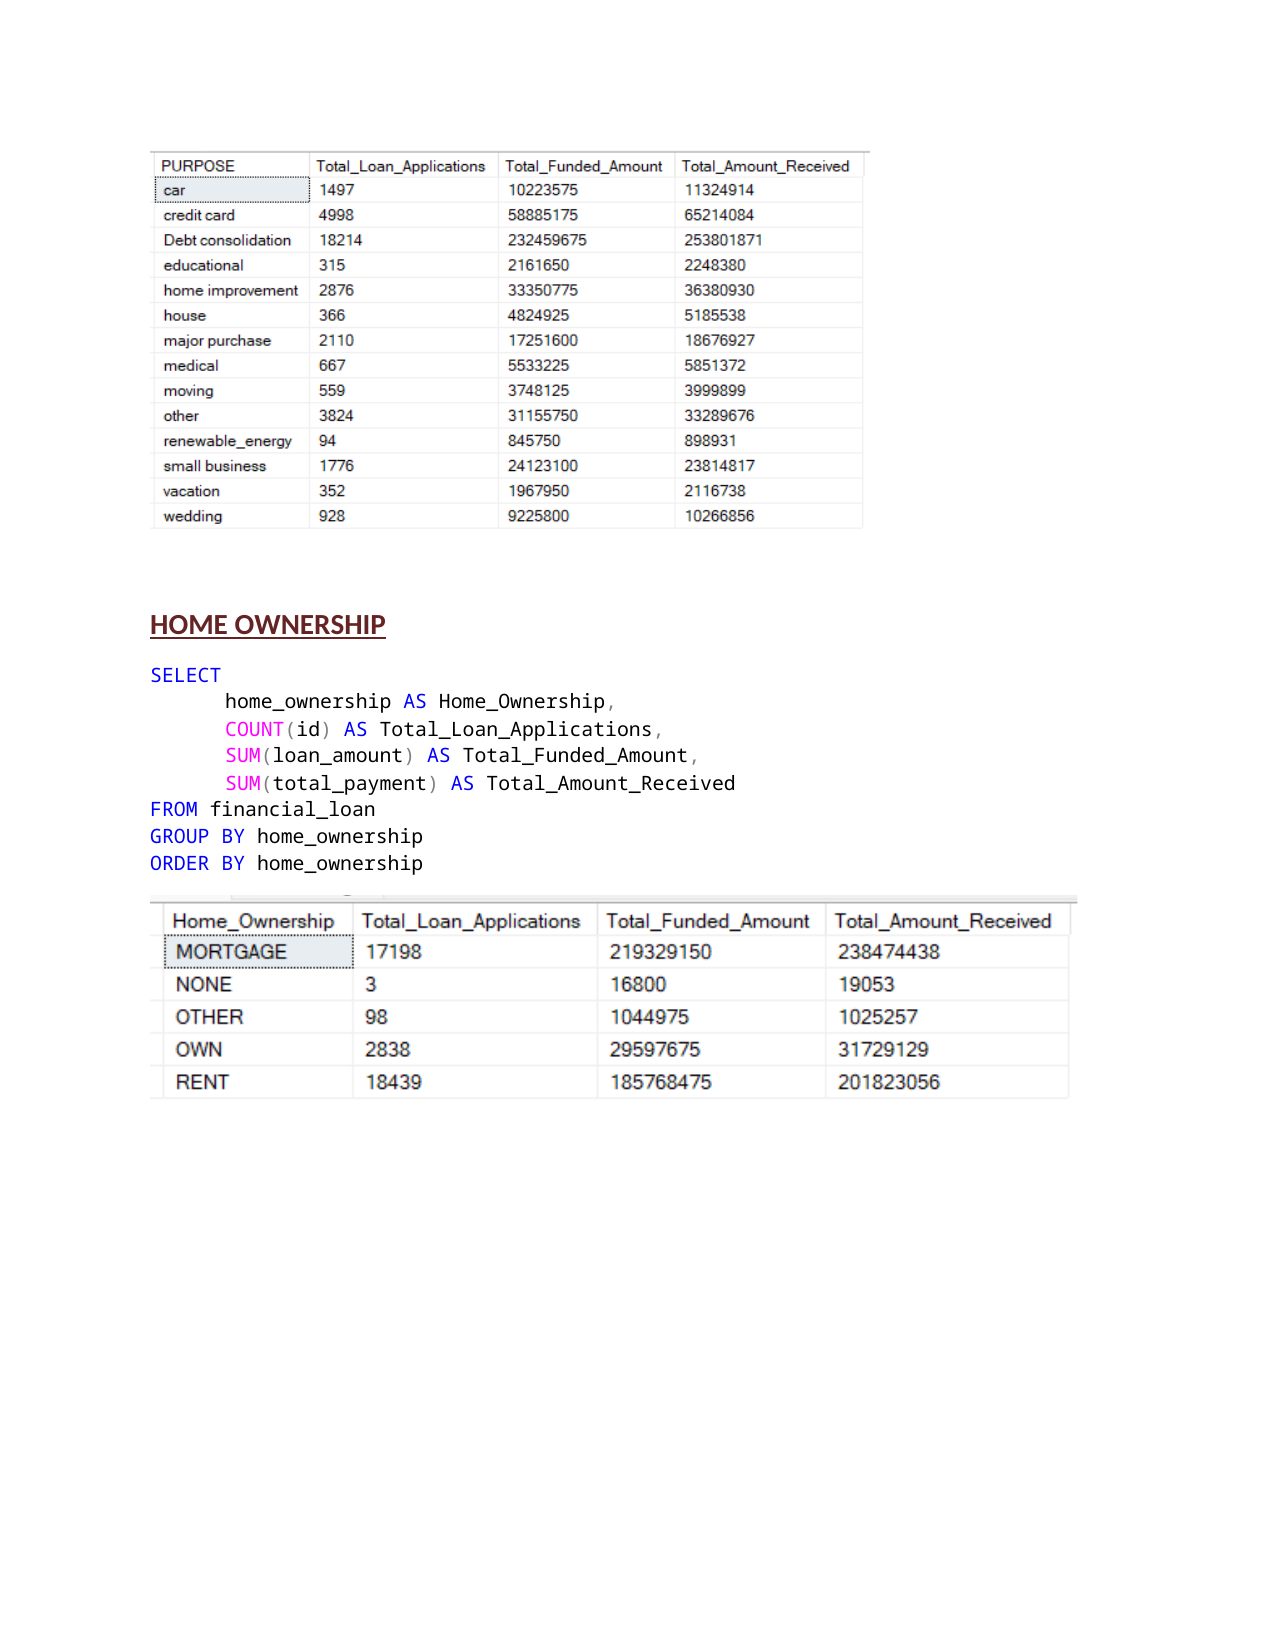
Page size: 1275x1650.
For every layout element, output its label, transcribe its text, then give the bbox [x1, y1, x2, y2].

text home_ownership AS Home_Ownership, [150, 688, 1125, 715]
text ORDER BY home_ownership [150, 850, 1125, 877]
text SUM(total_payment) AS Total_Amount_Received [150, 769, 1125, 796]
picture [150, 895, 1078, 1109]
picture [150, 150, 871, 534]
text FROM financial_loan [150, 796, 1125, 823]
text SELECT [150, 661, 1125, 688]
text COUNT(id) AS Total_Loan_Applications, [150, 715, 1125, 742]
text HOME OWNERSHIP [150, 606, 1125, 642]
text GROUP BY home_ownership [150, 823, 1125, 850]
text SUM(loan_amount) AS Total_Funded_Amount, [150, 742, 1125, 769]
